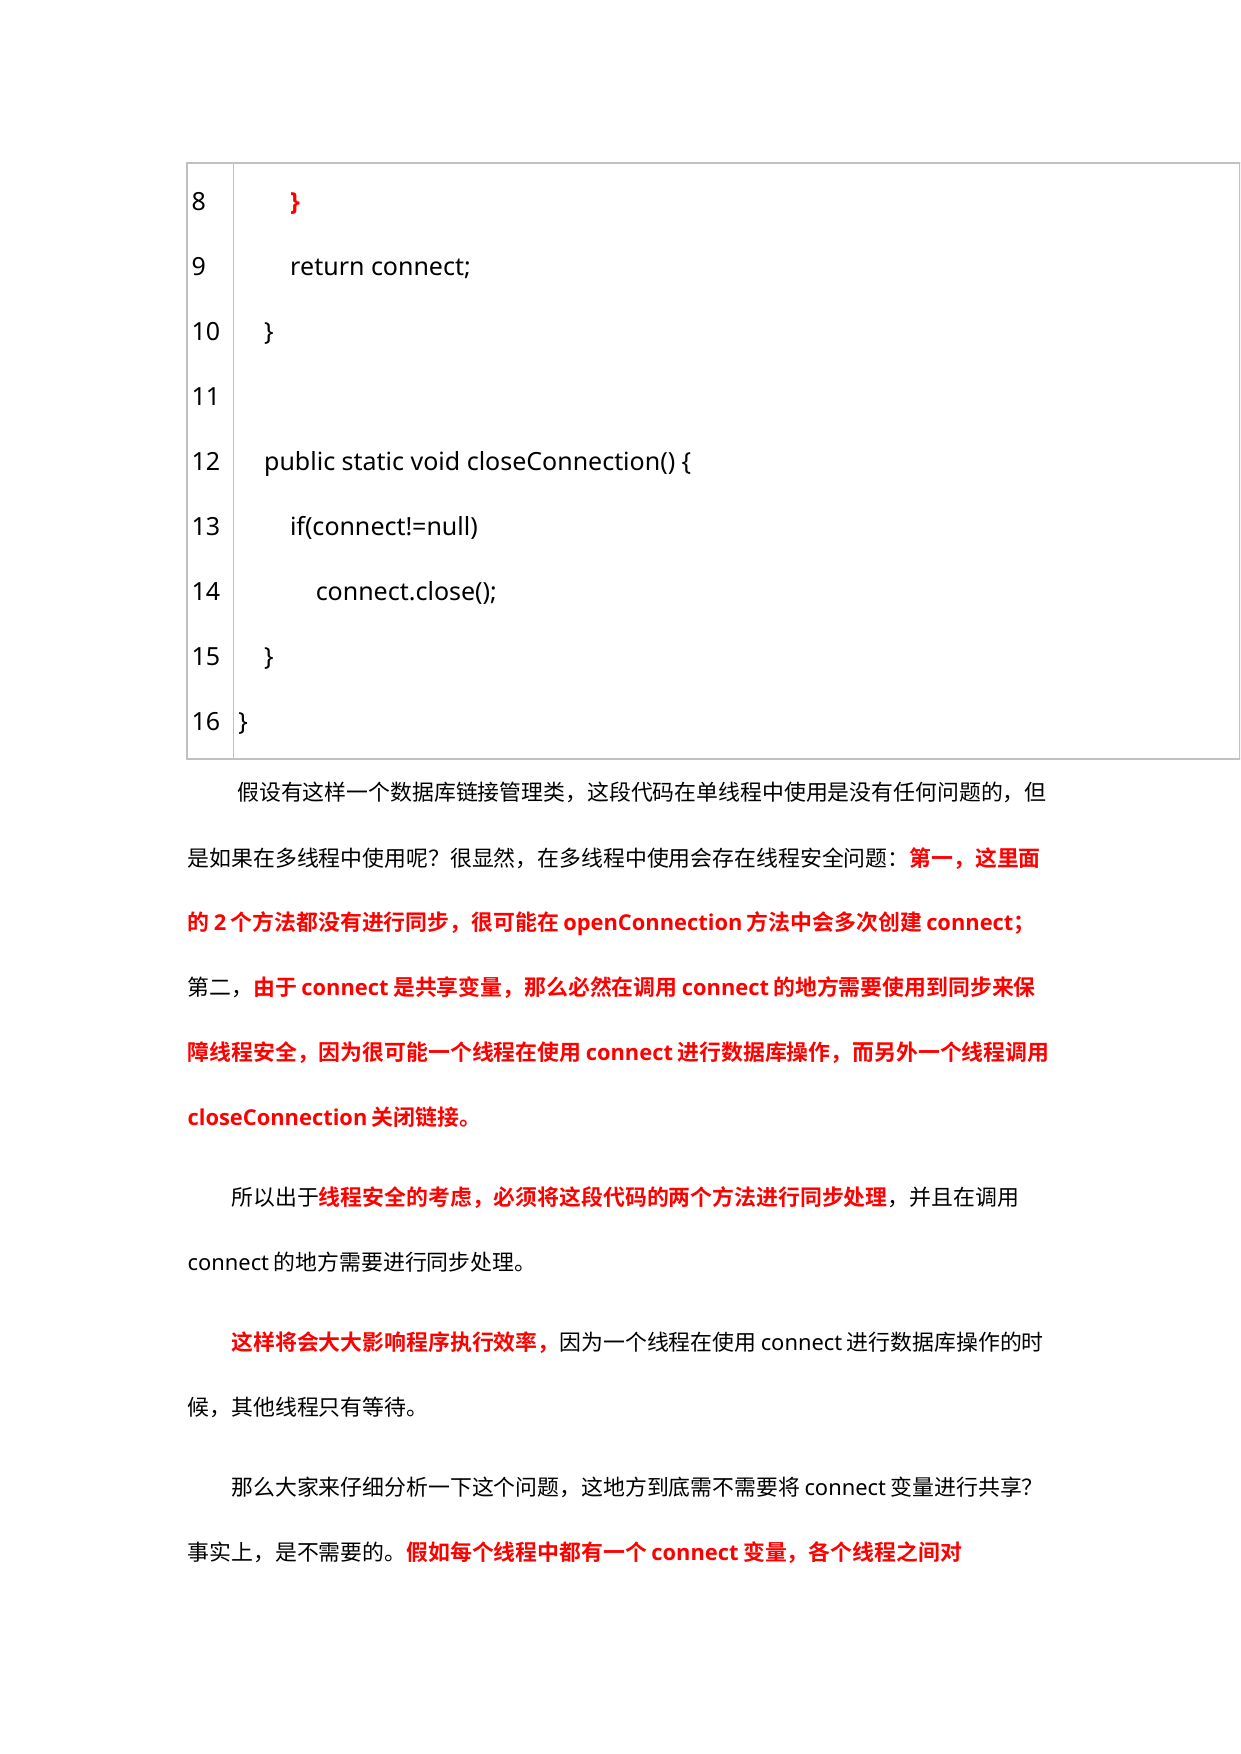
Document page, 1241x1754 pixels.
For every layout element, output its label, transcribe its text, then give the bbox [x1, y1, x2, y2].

text 所以出于线程安全的考虑，必须将这段代码的两个方法进行同步处理，并且在调用connect的地方需要进行同步处理。 [187, 1180, 1053, 1277]
text 这样将会大大影响程序执行效率，因为一个线程在使用connect进行数据库操作的时候，其他线程只有等待。 [187, 1325, 1053, 1422]
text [187, 1470, 1053, 1567]
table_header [188, 164, 233, 758]
text 假设有这样一个数据库链接管理类，这段代码在单线程中使用是没有任何问题的，但是如果在多线程中使用呢？很显然，在多线程中使用会存在线程安全问题：第一，这里面的2个方法都没有进行同步，很可能在openConnection方法中会多次创建connect；第二，由于connect是共享变量，那么必然在调用connect的地方需要使用到同步来保障线程安全，因为很可能一个线程在使用connect进行数据库操作，而另外一个线程调用closeConnection关闭链接。 [187, 775, 1053, 1133]
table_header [234, 164, 1239, 758]
